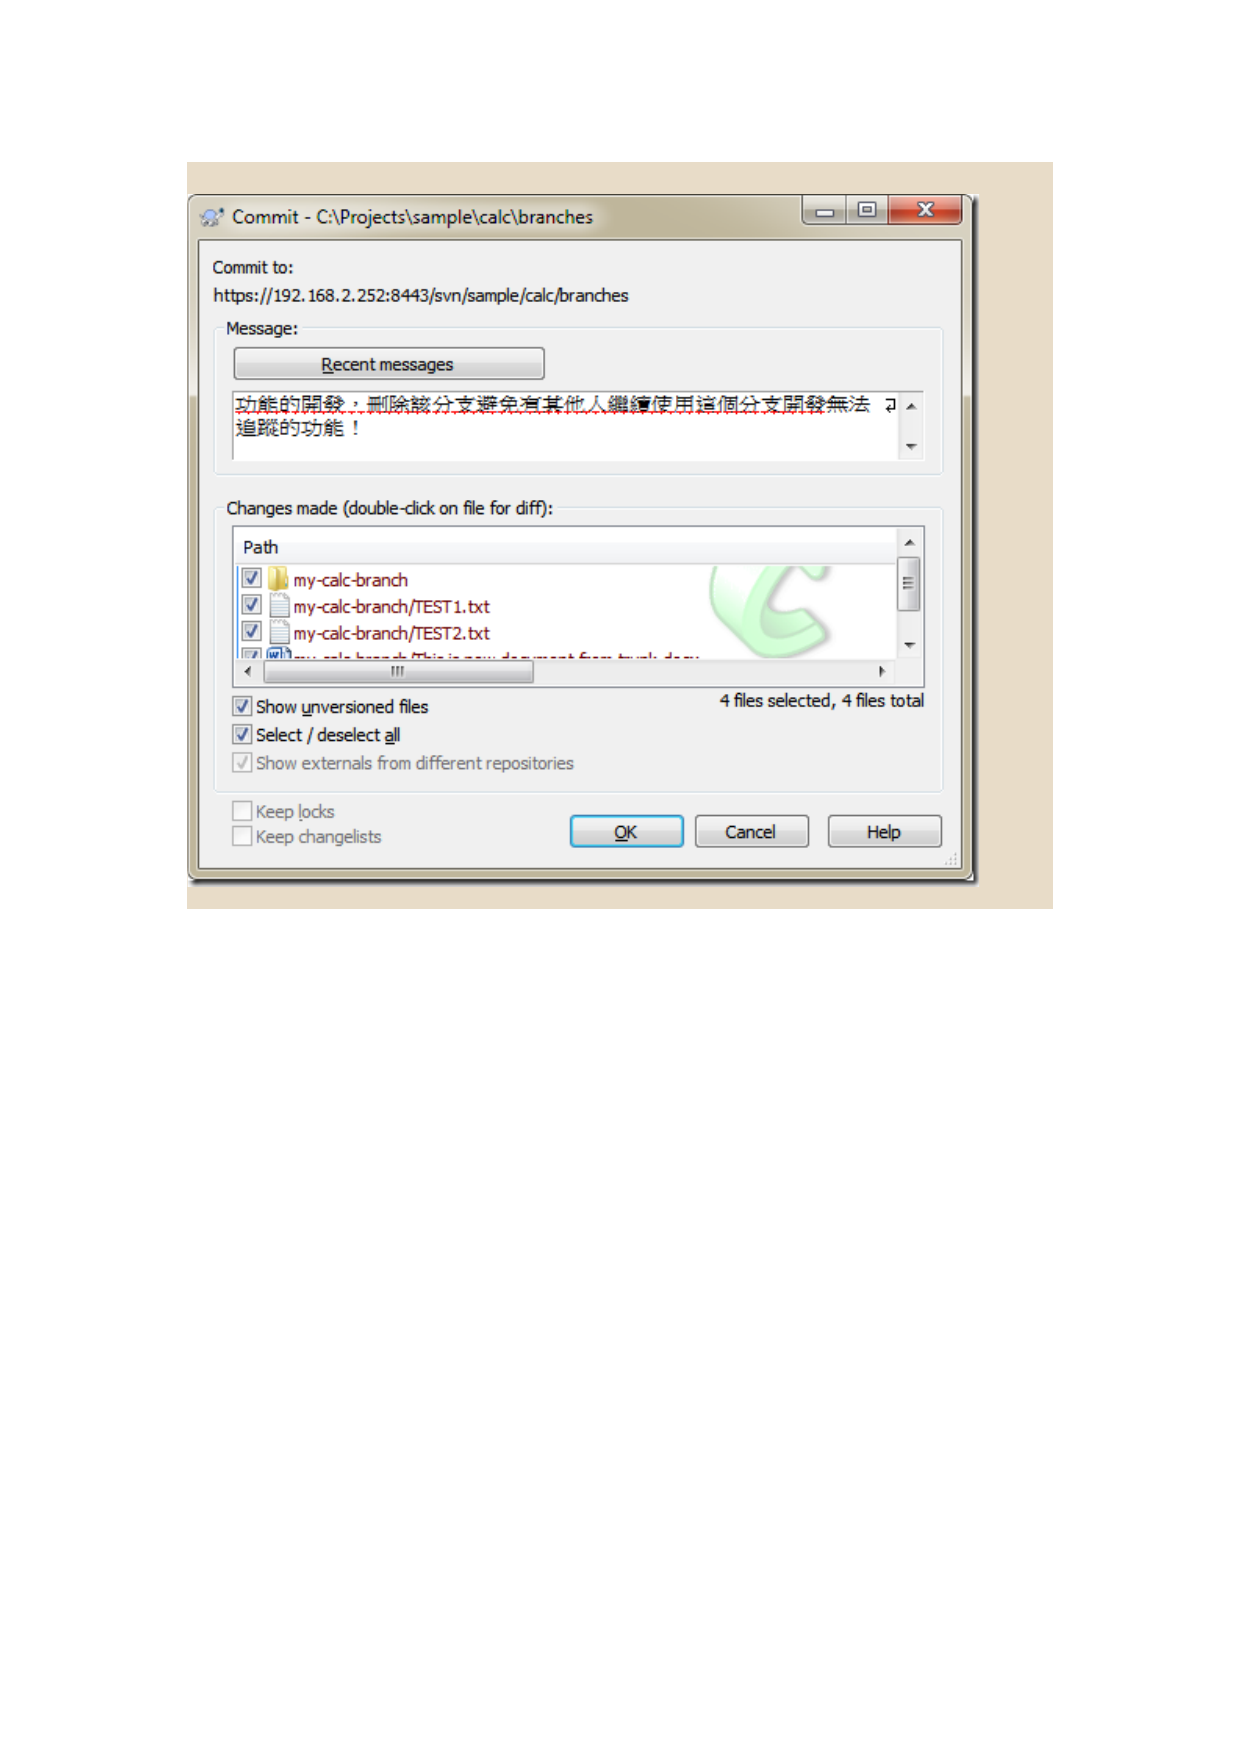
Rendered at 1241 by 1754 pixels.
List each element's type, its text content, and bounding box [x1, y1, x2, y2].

picture [187, 194, 980, 887]
